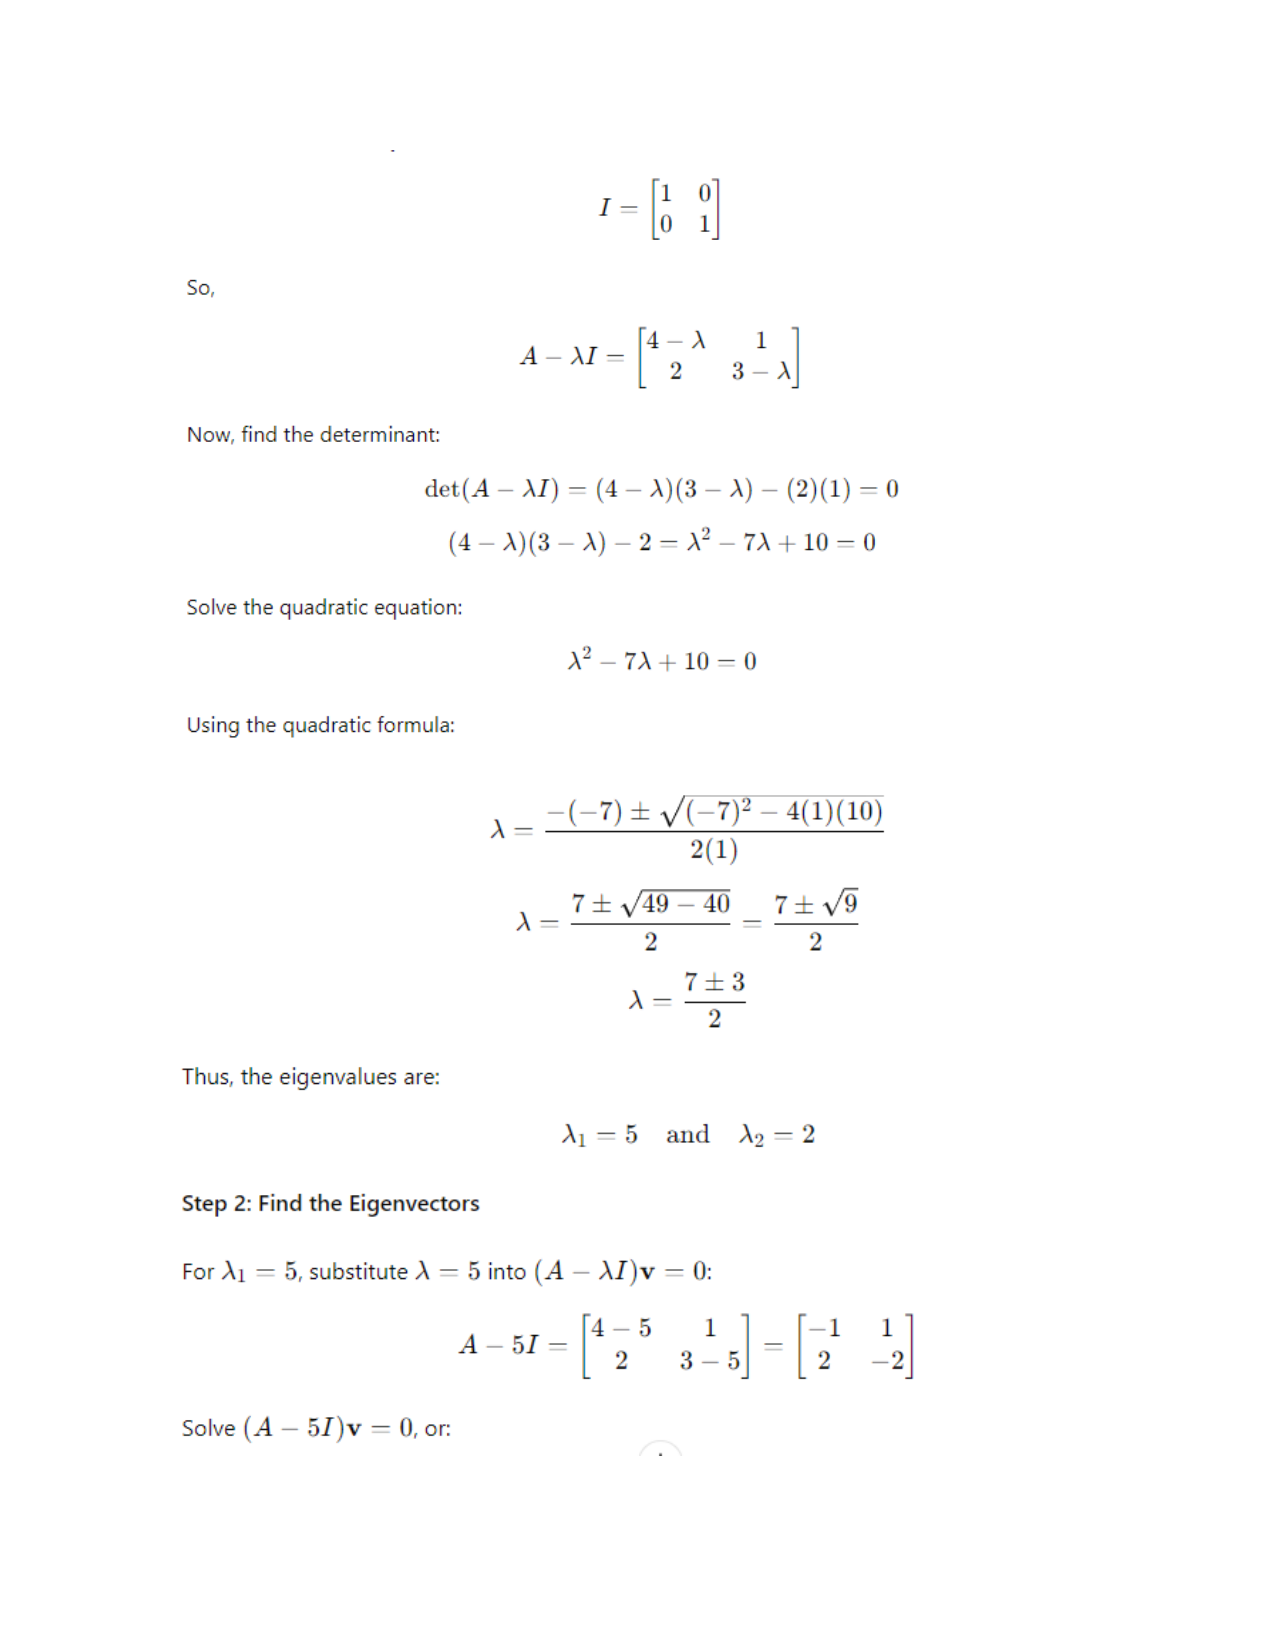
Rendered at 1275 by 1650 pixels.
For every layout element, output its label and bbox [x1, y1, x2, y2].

picture [150, 767, 1125, 1456]
picture [150, 150, 1125, 743]
